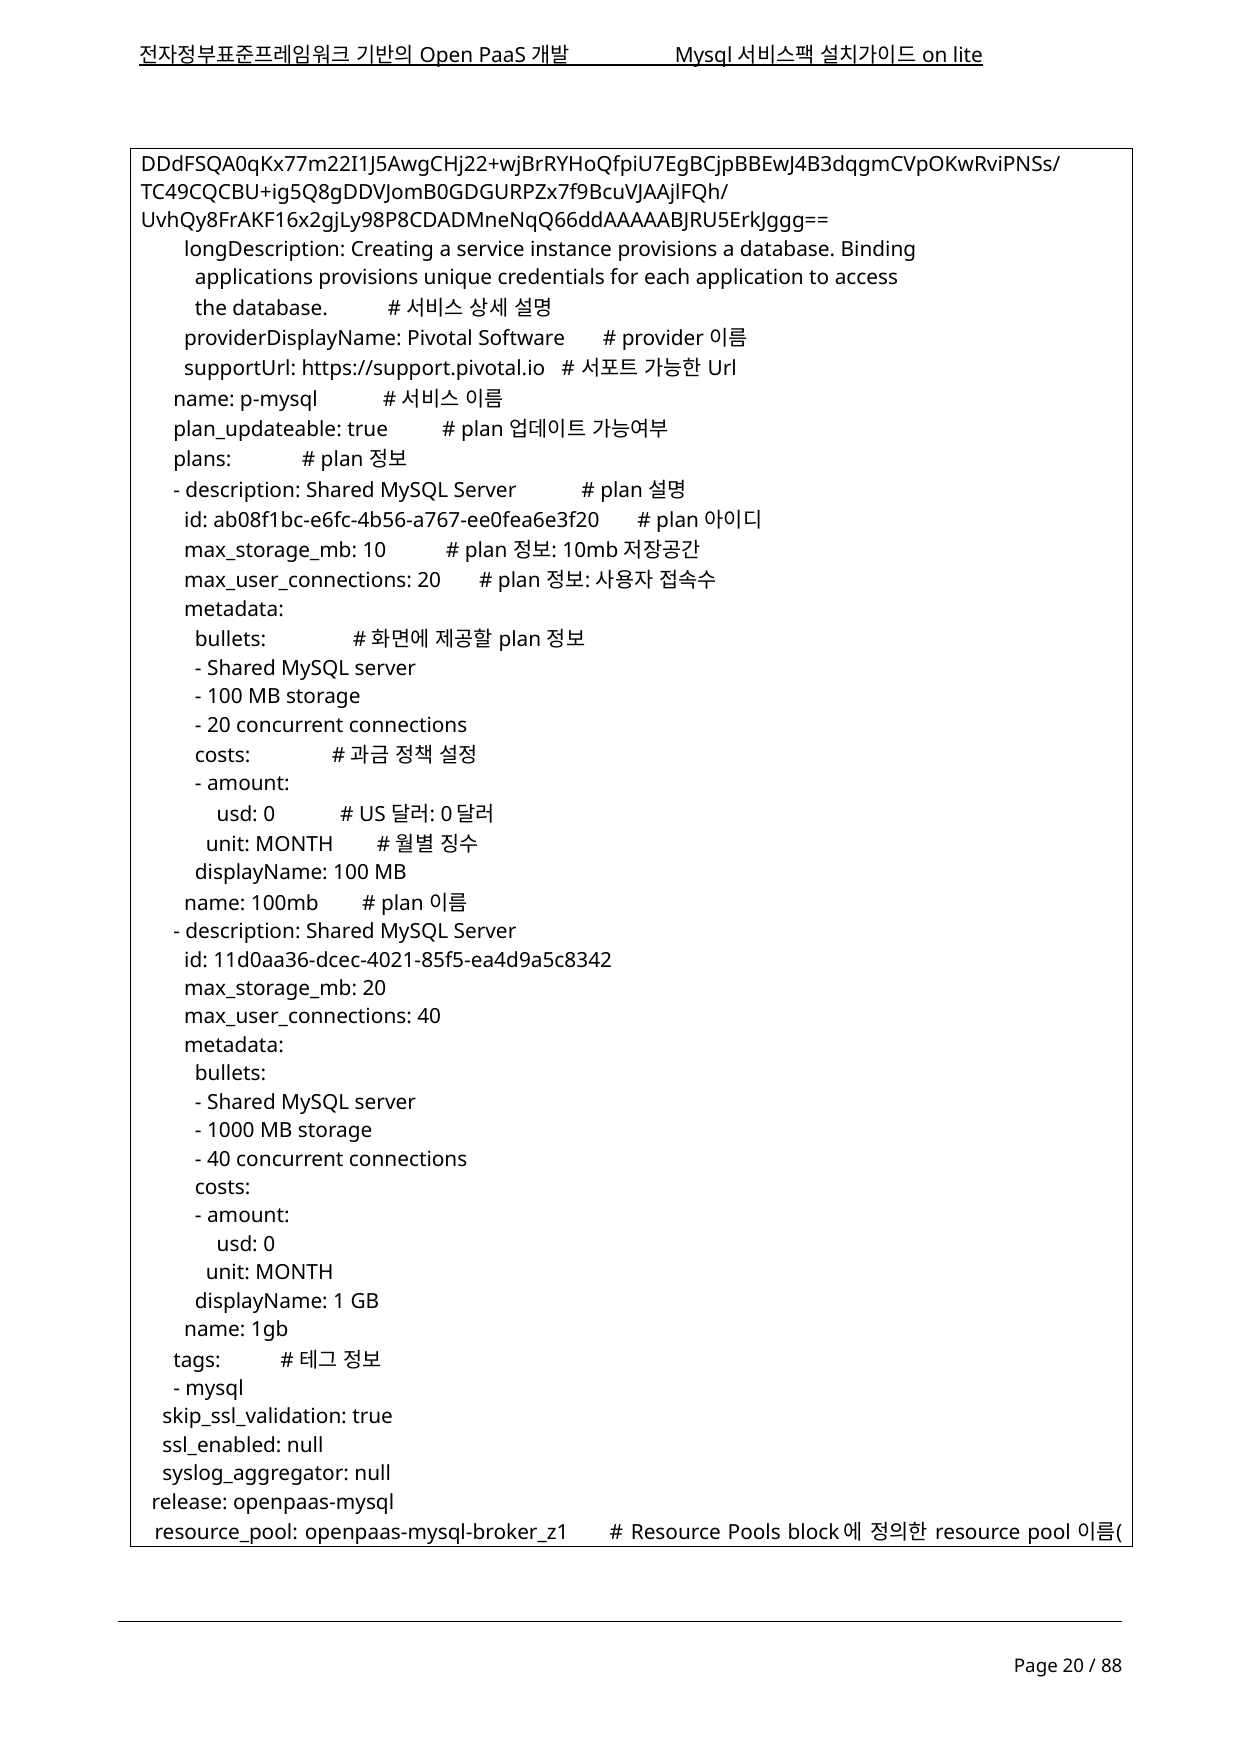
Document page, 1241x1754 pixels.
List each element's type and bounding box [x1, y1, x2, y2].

table_header [131, 149, 1132, 1546]
